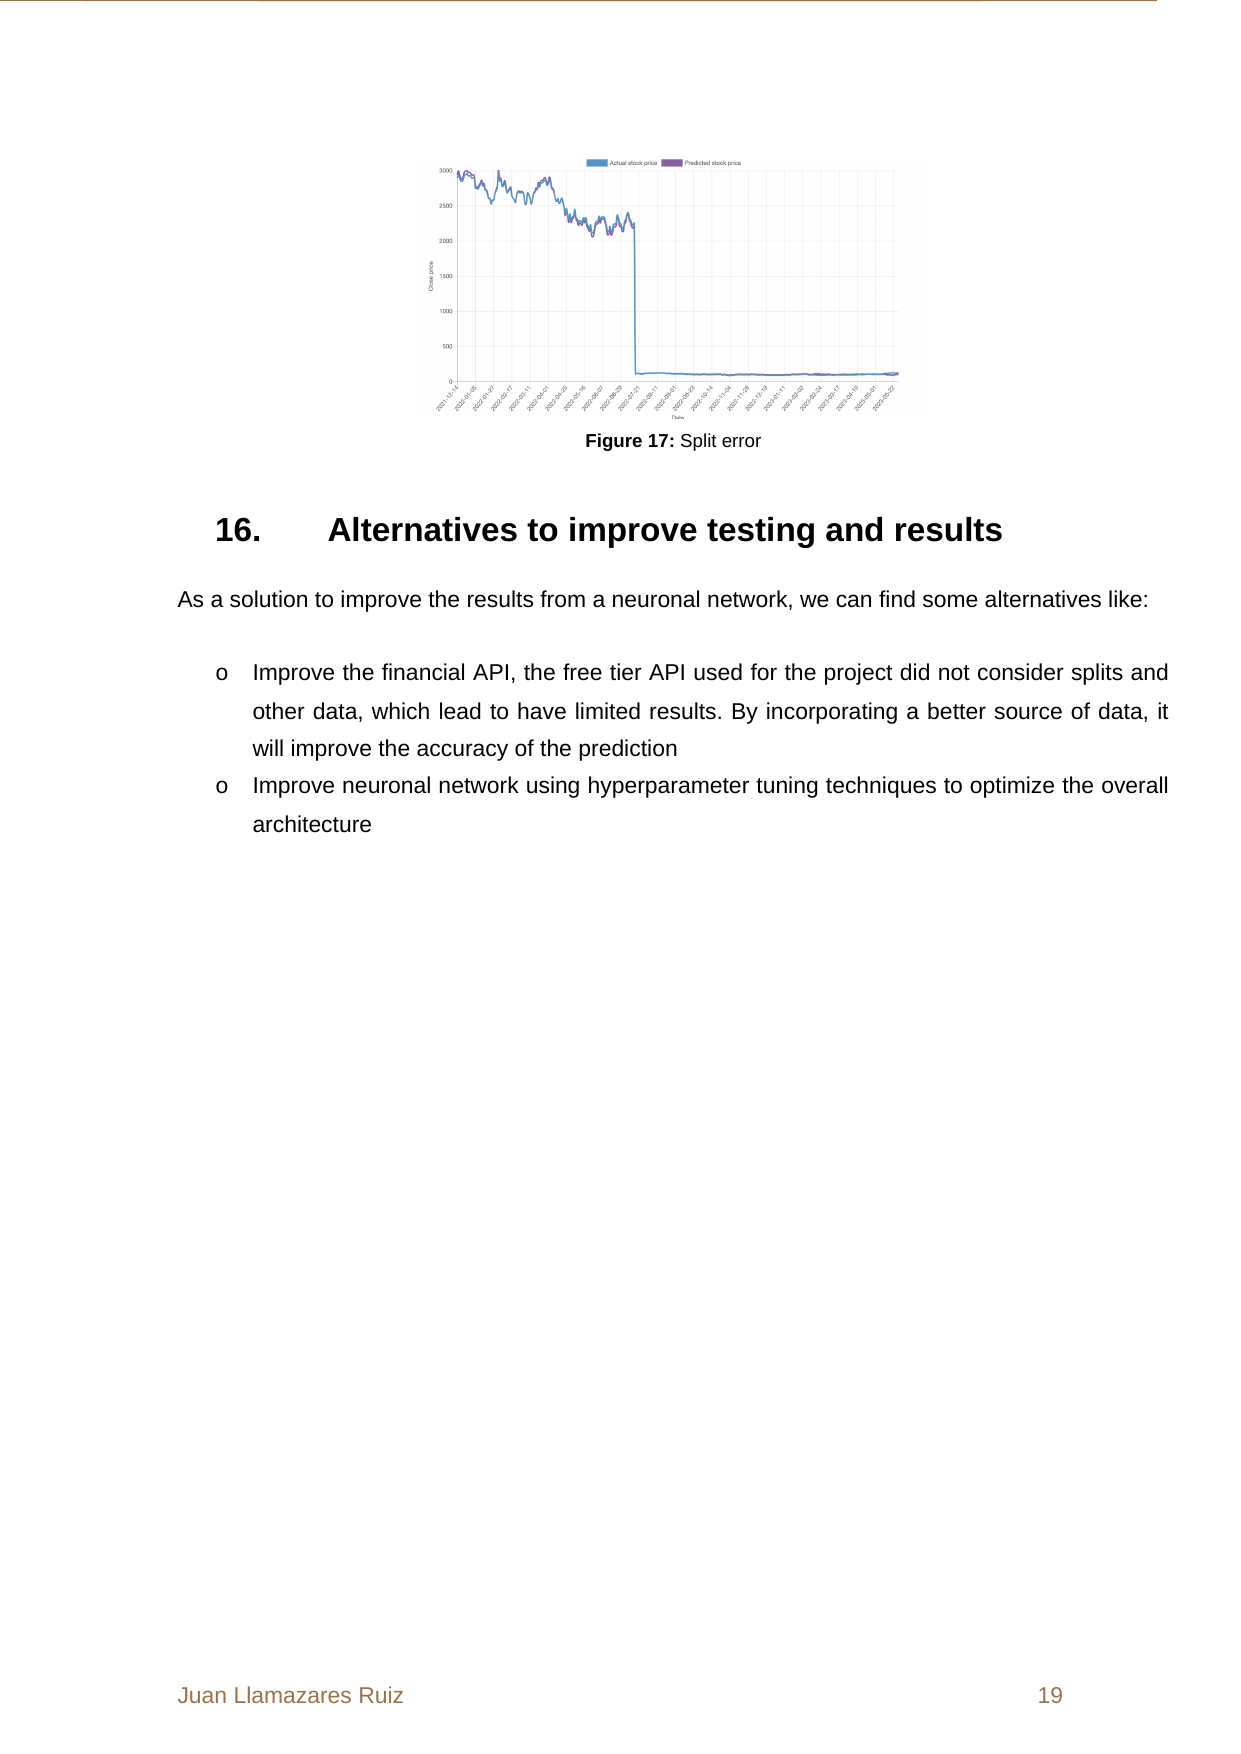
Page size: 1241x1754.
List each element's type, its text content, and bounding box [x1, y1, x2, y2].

picture [413, 155, 933, 419]
list Improve neuronal network using hyperparameter tuning techniques to optimize the overall architecture [215, 772, 1169, 837]
text As a solution to improve the results from a neuronal network, we can find some alternatives like: [177, 586, 1169, 612]
list Improve the financial API, the free tier API used for the project did not consider splits and other data, which lead to have limited results. By incorporating a better source of data, it will improve the accuracy of the prediction [215, 659, 1169, 761]
subtitle Alternatives to improve testing and results [215, 510, 1169, 549]
